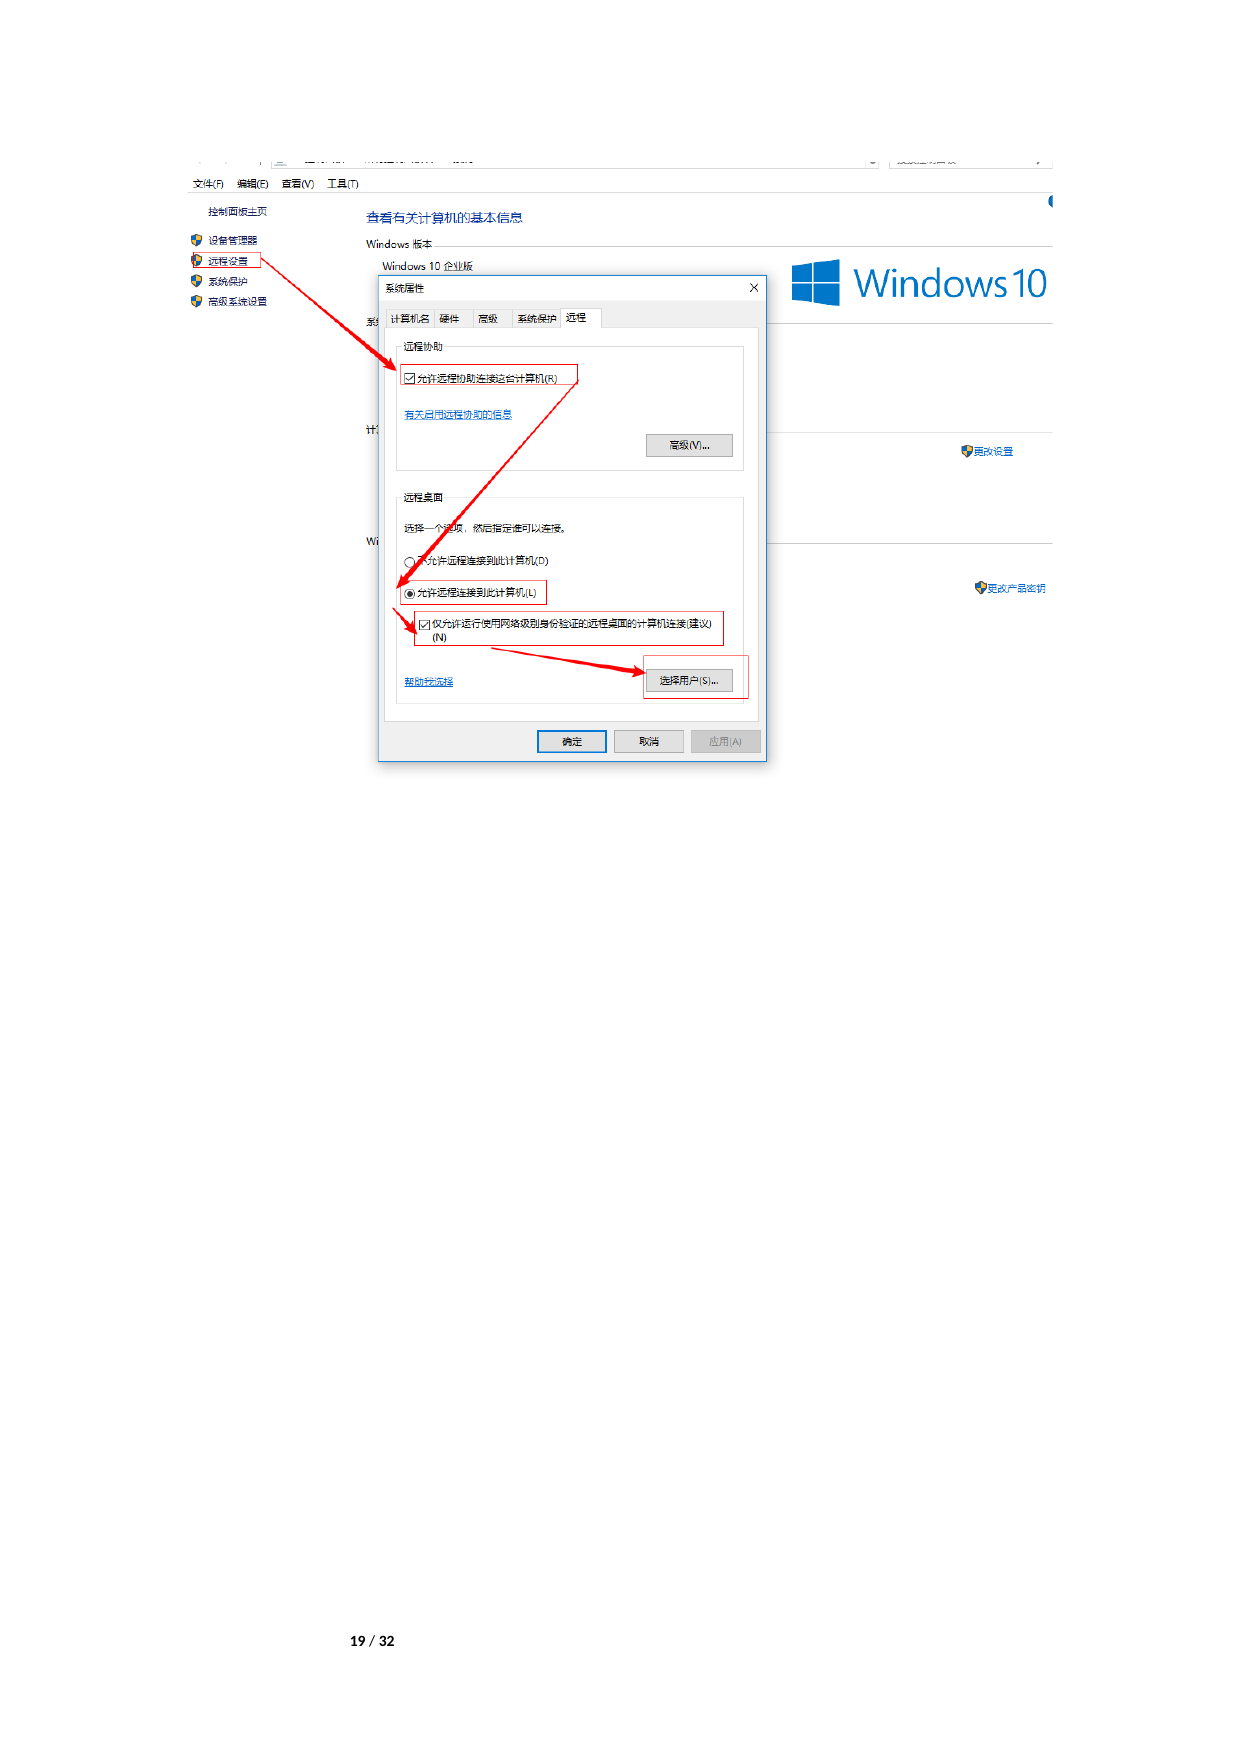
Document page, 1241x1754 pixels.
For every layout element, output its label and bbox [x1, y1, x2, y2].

picture [187, 162, 1053, 931]
